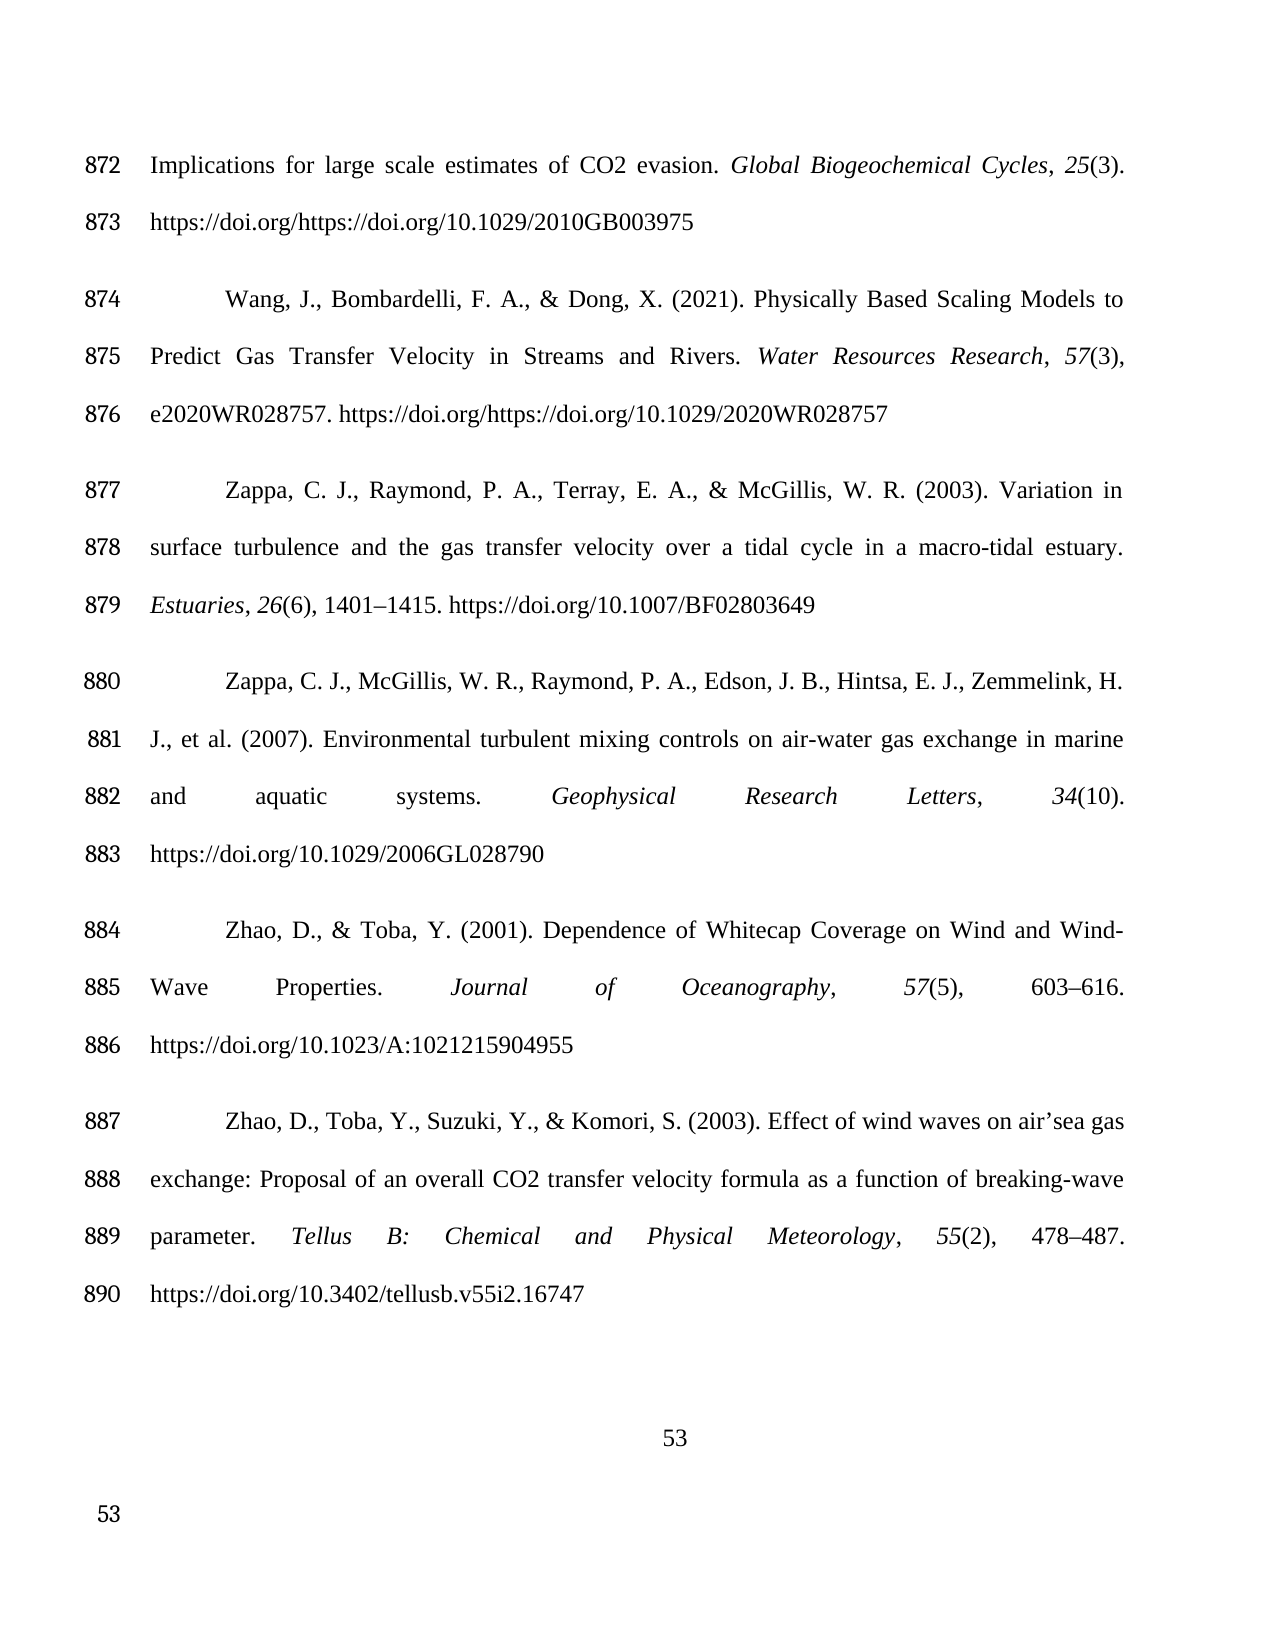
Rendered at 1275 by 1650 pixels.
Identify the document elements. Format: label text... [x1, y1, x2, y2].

text Zhao, D., Toba, Y., Suzuki, Y., & Komori, S. (2003). Effect of wind waves on air’sea gas exchange: Proposal of an overall CO2 transfer velocity formula as a function of breaking-wave parameter. Tellus B: Chemical and Physical Meteorology, 55(2), 478–487. https://doi.org/10.3402/tellusb.v55i2.16747 [150, 1106, 1125, 1307]
text Wang, J., Bombardelli, F. A., & Dong, X. (2021). Physically Based Scaling Models to Predict Gas Transfer Velocity in Streams and Rivers. Water Resources Research, 57(3), e2020WR028757. https://doi.org/https://doi.org/10.1029/2020WR028757 [150, 284, 1125, 427]
text Zappa, C. J., McGillis, W. R., Raymond, P. A., Edson, J. B., Hintsa, E. J., Zemmelink, H. J., et al. (2007). Environmental turbulent mixing controls on air-water gas exchange in marine and aquatic systems. Geophysical Research Letters, 34(10). https://doi.org/10.1029/2006GL028790 [150, 666, 1125, 867]
text Zhao, D., & Toba, Y. (2001). Dependence of Whitecap Coverage on Wind and Wind-Wave Properties. Journal of Oceanography, 57(5), 603–616. https://doi.org/10.1023/A:1021215904955 [150, 915, 1125, 1059]
text Zappa, C. J., Raymond, P. A., Terray, E. A., & McGillis, W. R. (2003). Variation in surface turbulence and the gas transfer velocity over a tidal cycle in a macro-tidal estuary. Estuaries, 26(6), 1401–1415. https://doi.org/10.1007/BF02803649 [150, 475, 1125, 619]
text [150, 150, 1125, 236]
